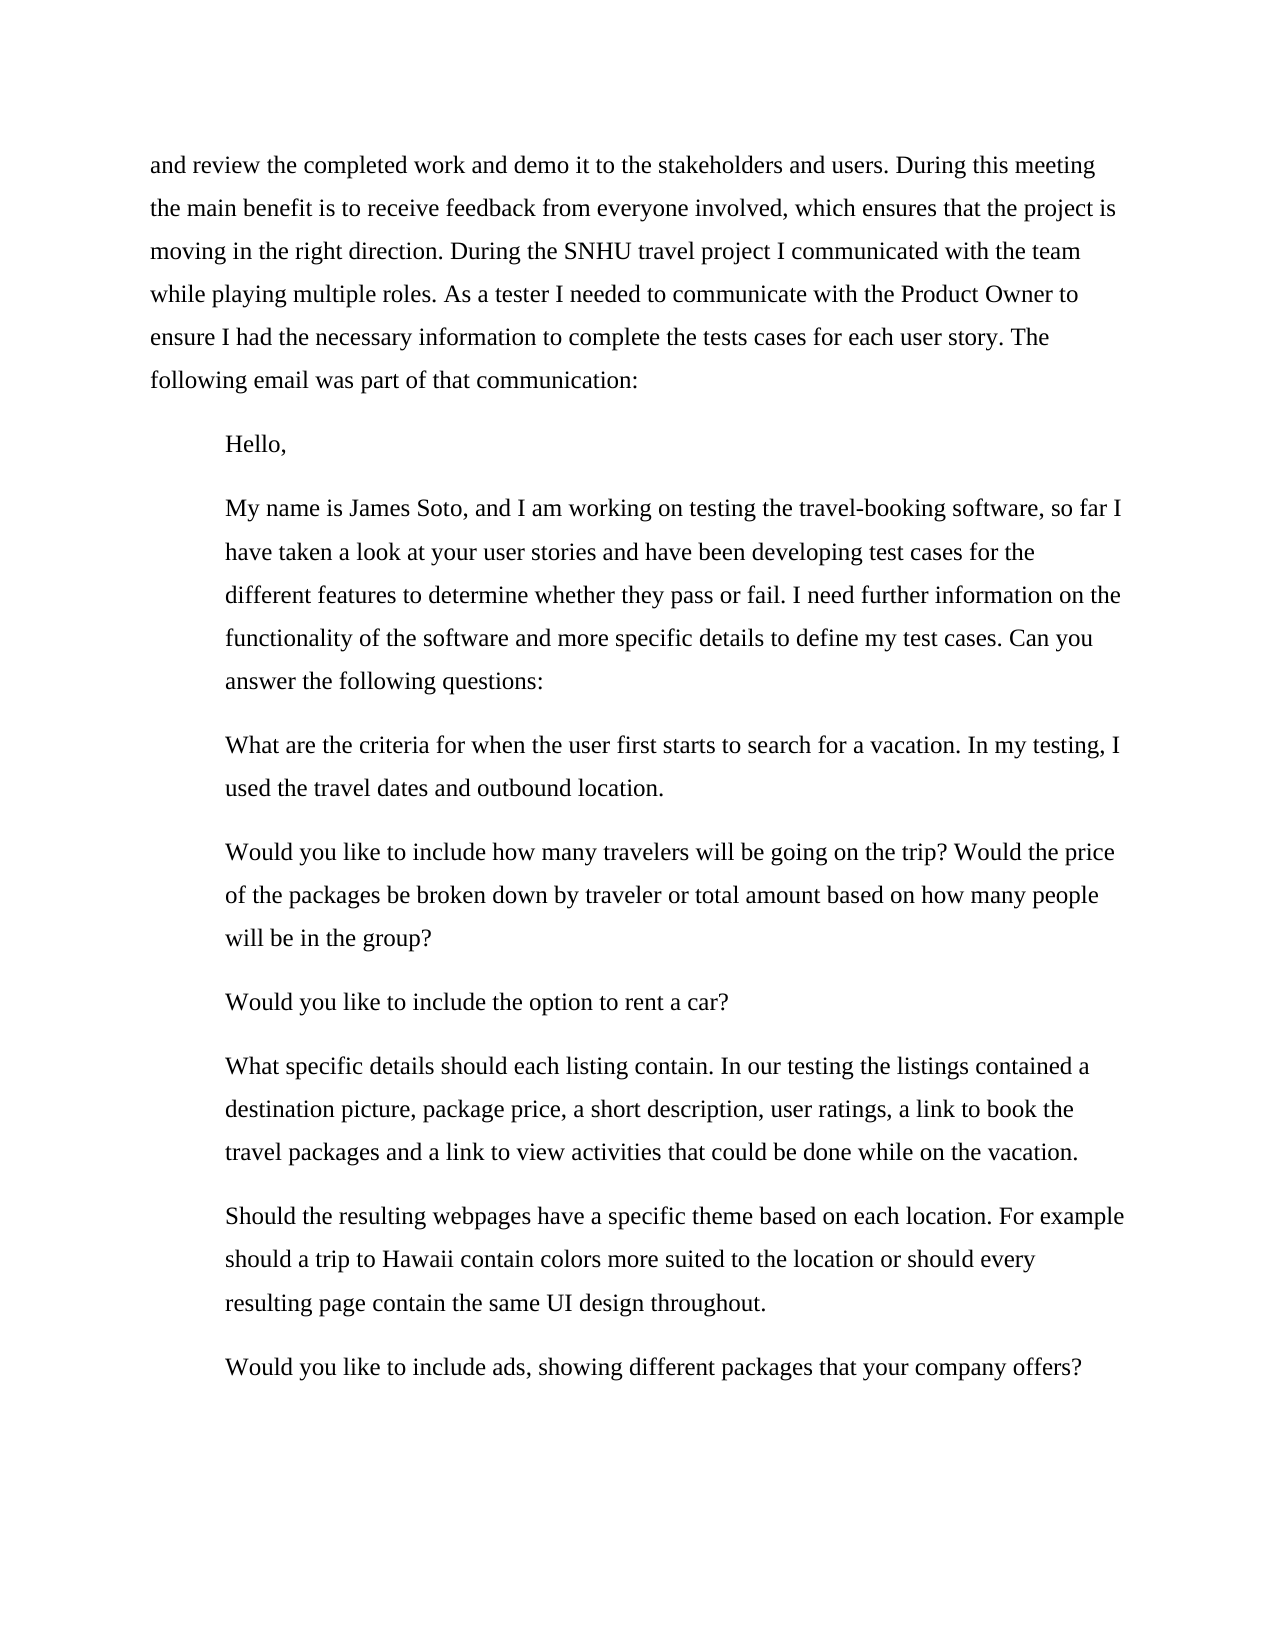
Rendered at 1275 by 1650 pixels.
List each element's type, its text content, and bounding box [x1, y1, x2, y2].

text Hello, [225, 429, 1125, 458]
text What specific details should each listing contain. In our testing the listings contained a destination picture, package price, a short description, user ratings, a link to book the travel packages and a link to view activities that could be done while on the vacation. [225, 1051, 1125, 1166]
text Would you like to include ads, showing different packages that your company offers? [225, 1352, 1125, 1380]
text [150, 150, 1125, 394]
text Would you like to include how many travelers will be going on the trip? Would the price of the packages be broken down by traveler or total amount based on how many people will be in the group? [225, 837, 1125, 952]
text What are the criteria for when the user first starts to search for a vacation. In my testing, I used the travel dates and outbound location. [225, 730, 1125, 802]
text Would you like to include the option to rent a car? [225, 987, 1125, 1016]
text Should the resulting webpages have a specific theme based on each location. For example should a trip to Hawaii contain colors more suited to the location or should every resulting page contain the same UI design throughout. [225, 1201, 1125, 1316]
text My name is James Soto, and I am working on testing the travel-booking software, so far I have taken a look at your user stories and have been developing test cases for the different features to determine whether they pass or fail. I need further information on the functionality of the software and more specific details to define my test cases. Can you answer the following questions: [225, 493, 1125, 695]
